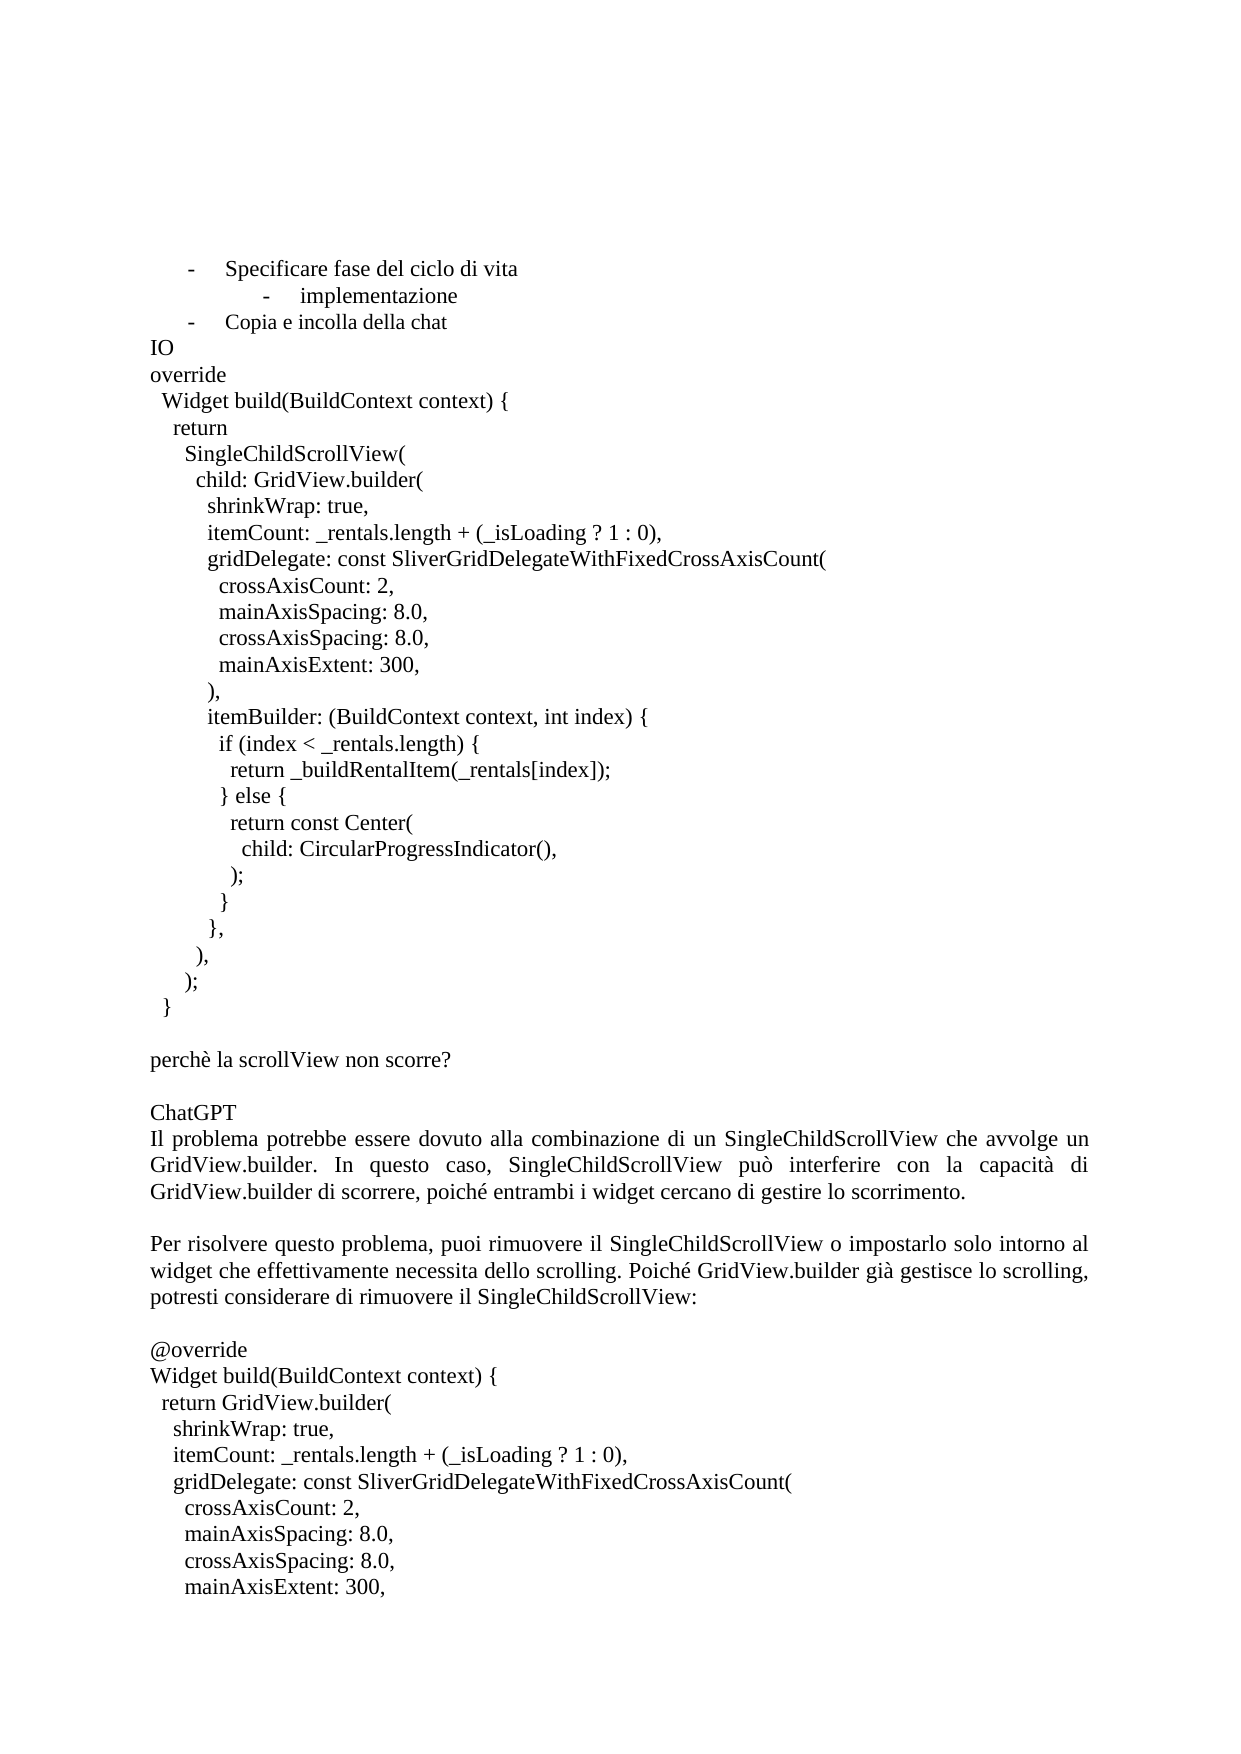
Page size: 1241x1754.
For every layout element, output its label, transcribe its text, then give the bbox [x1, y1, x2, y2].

text mainAxisExtent: 300, [150, 651, 1090, 677]
text return _buildRentalItem(_rentals[index]); [150, 756, 1090, 782]
text override [150, 361, 1090, 387]
text ChatGPT [150, 1099, 1090, 1125]
text child: GridView.builder( [150, 466, 1090, 493]
text ), [150, 677, 1090, 703]
text itemCount: _rentals.length + (_isLoading ? 1 : 0), [150, 519, 1090, 545]
text return [150, 413, 1090, 440]
text crossAxisSpacing: 8.0, [150, 1547, 1090, 1573]
text return const Center( [150, 809, 1090, 835]
text }, [150, 914, 1090, 941]
text mainAxisSpacing: 8.0, [150, 1520, 1090, 1547]
text } [150, 888, 1090, 914]
text Il problema potrebbe essere dovuto alla combinazione di un SingleChildScrollView che avvolge un GridView.builder. In questo caso, SingleChildScrollView può interferire con la capacità di GridView.builder di scorrere, poiché entrambi i widget cercano di gestire lo scorrimento. [150, 1125, 1090, 1204]
text crossAxisCount: 2, [150, 1494, 1090, 1520]
text SingleChildScrollView( [150, 440, 1090, 466]
text shrinkWrap: true, [150, 1415, 1090, 1441]
text Per risolvere questo problema, puoi rimuovere il SingleChildScrollView o impostarlo solo intorno al widget che effettivamente necessita dello scrolling. Poiché GridView.builder già gestisce lo scrolling, potresti considerare di rimuovere il SingleChildScrollView: [150, 1231, 1090, 1309]
text crossAxisCount: 2, [150, 572, 1090, 598]
text itemBuilder: (BuildContext context, int index) { [150, 703, 1090, 730]
text gridDelegate: const SliverGridDelegateWithFixedCrossAxisCount( [150, 1468, 1090, 1494]
text if (index < _rentals.length) { [150, 730, 1090, 756]
text ), [150, 941, 1090, 967]
list implementazione [262, 282, 1090, 308]
text Widget build(BuildContext context) { [150, 387, 1090, 413]
text return GridView.builder( [150, 1389, 1090, 1415]
text mainAxisExtent: 300, [150, 1573, 1090, 1599]
text @override [150, 1336, 1090, 1362]
text gridDelegate: const SliverGridDelegateWithFixedCrossAxisCount( [150, 545, 1090, 572]
text crossAxisSpacing: 8.0, [150, 624, 1090, 651]
list Specificare fase del ciclo di vita [187, 255, 1090, 282]
text ); [150, 967, 1090, 993]
text } else { [150, 782, 1090, 809]
text perchè la scrollView non scorre? [150, 1046, 1090, 1072]
text IO [150, 334, 1090, 361]
text itemCount: _rentals.length + (_isLoading ? 1 : 0), [150, 1441, 1090, 1468]
text child: CircularProgressIndicator(), [150, 835, 1090, 862]
text } [150, 993, 1090, 1020]
text ); [150, 862, 1090, 888]
text shrinkWrap: true, [150, 493, 1090, 519]
list Copia e incolla della chat [187, 308, 1090, 334]
text mainAxisSpacing: 8.0, [150, 598, 1090, 624]
text Widget build(BuildContext context) { [150, 1362, 1090, 1389]
